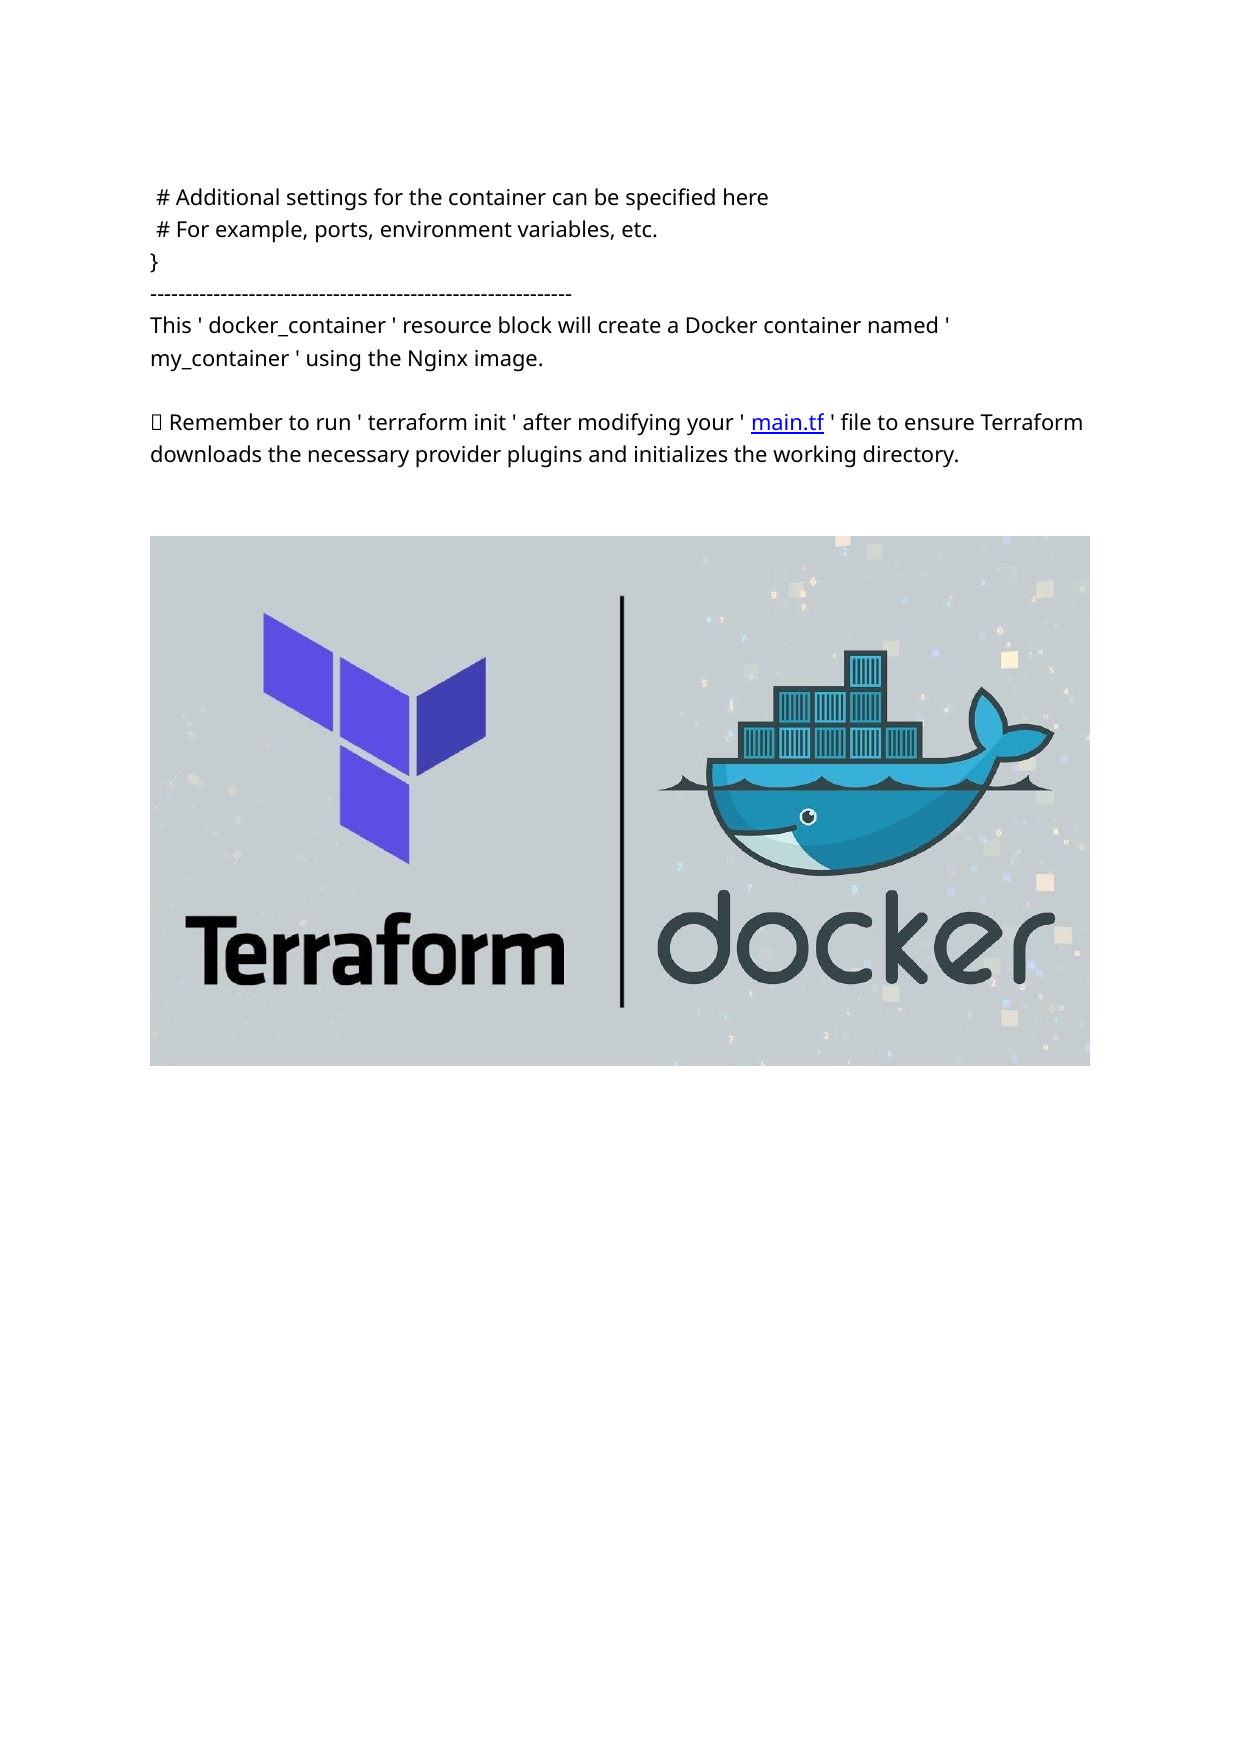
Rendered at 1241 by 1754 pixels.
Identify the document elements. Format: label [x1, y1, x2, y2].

text [150, 150, 1090, 468]
picture [150, 536, 1091, 1066]
